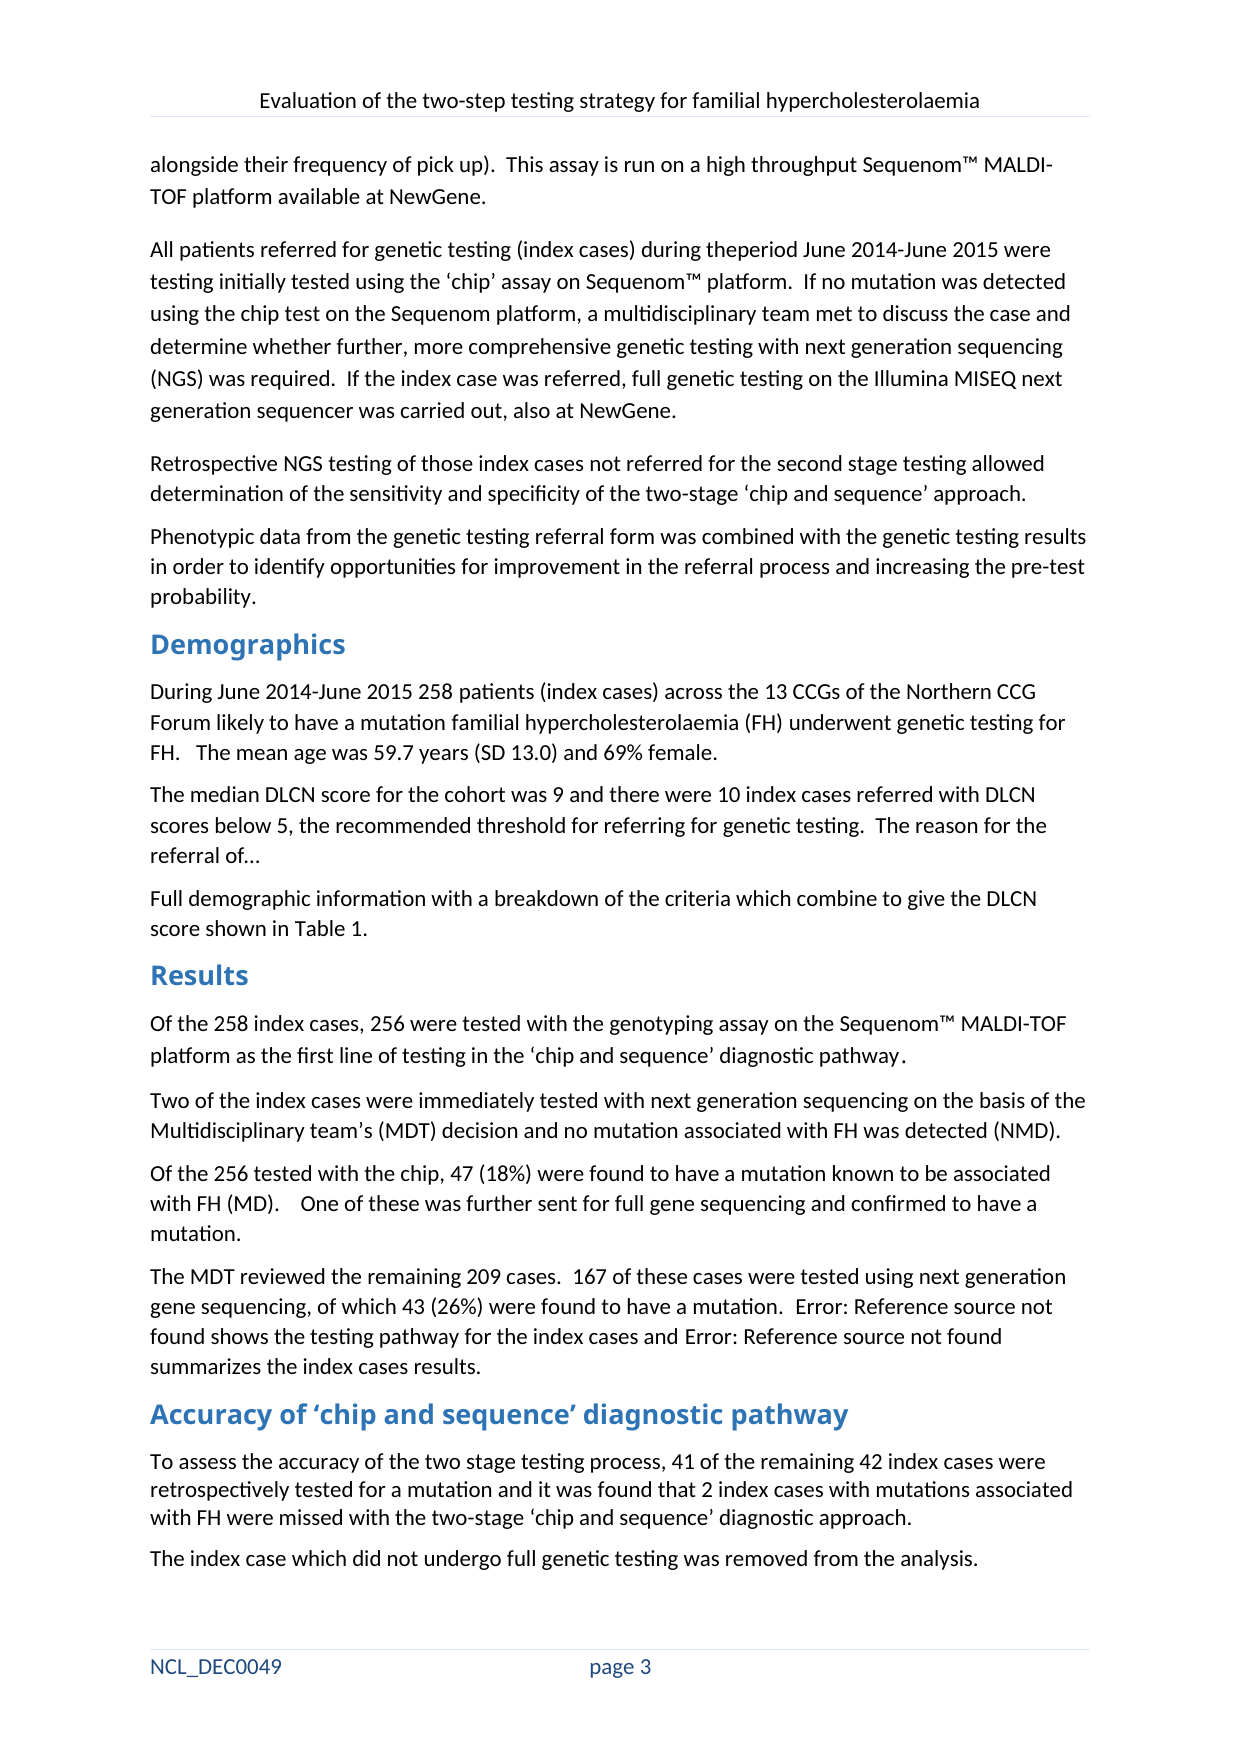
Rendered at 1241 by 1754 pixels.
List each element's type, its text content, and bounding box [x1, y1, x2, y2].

text Of the 256 tested with the chip, 47 (18%) were found to have a mutation known to be associated with FH (MD). One of these was further sent for full gene sequencing and confirmed to have a mutation. [150, 1159, 1090, 1247]
text All patients referred for genetic testing (index cases) during theperiod June 2014-June 2015 were testing initially tested using the ‘chip’ assay on Sequenom™ platform. If no mutation was detected using the chip test on the Sequenom platform, a multidisciplinary team met to discuss the case and determine whether further, more comprehensive genetic testing with next generation sequencing (NGS) was required. If the index case was referred, full genetic testing on the Illumina MISEQ next generation sequencer was carried out, also at NewGene. [150, 235, 1090, 424]
text Phenotypic data from the genetic testing referral form was combined with the genetic testing results in order to identify opportunities for improvement in the referral process and increasing the pre-test probability. [150, 522, 1090, 611]
subtitle Results [150, 957, 1090, 993]
subtitle Demographics [150, 625, 1090, 662]
text During June 2014-June 2015 258 patients (index cases) across the 13 CCGs of the Northern CCG Forum likely to have a mutation familial hypercholesterolaemia (FH) underwent genetic testing for FH. The mean age was 59.7 years (SD 13.0) and 69% female. [150, 677, 1090, 766]
text Retrospective NGS testing of those index cases not referred for the second stage testing allowed determination of the sensitivity and specificity of the two-stage ‘chip and sequence’ approach. [150, 449, 1090, 507]
text The index case which did not undergo full genetic testing was removed from the analysis. [150, 1544, 1090, 1572]
text The median DLCN score for the cohort was 9 and there were 10 index cases referred with DLCN scores below 5, the recommended threshold for referring for genetic testing. The reason for the referral of… [150, 781, 1090, 869]
text Full demographic information with a breakdown of the criteria which combine to give the DLCN score shown in Table 1. [150, 884, 1090, 942]
subtitle Accuracy of ‘chip and sequence’ diagnostic pathway [150, 1395, 1090, 1432]
text Of the 258 index cases, 256 were tested with the genotyping assay on the Sequenom™ MALDI-TOF platform as the first line of testing in the ‘chip and sequence’ diagnostic pathway. [150, 1009, 1090, 1071]
text Two of the index cases were immediately tested with next generation sequencing on the basis of the Multidisciplinary team’s (MDT) decision and no mutation associated with FH was detected (NMD). [150, 1086, 1090, 1144]
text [150, 150, 1090, 210]
text To assess the accuracy of the two stage testing process, 41 of the remaining 42 index cases were retrospectively tested for a mutation and it was found that 2 index cases with mutations associated with FH were missed with the two-stage ‘chip and sequence’ diagnostic approach. [150, 1447, 1090, 1531]
